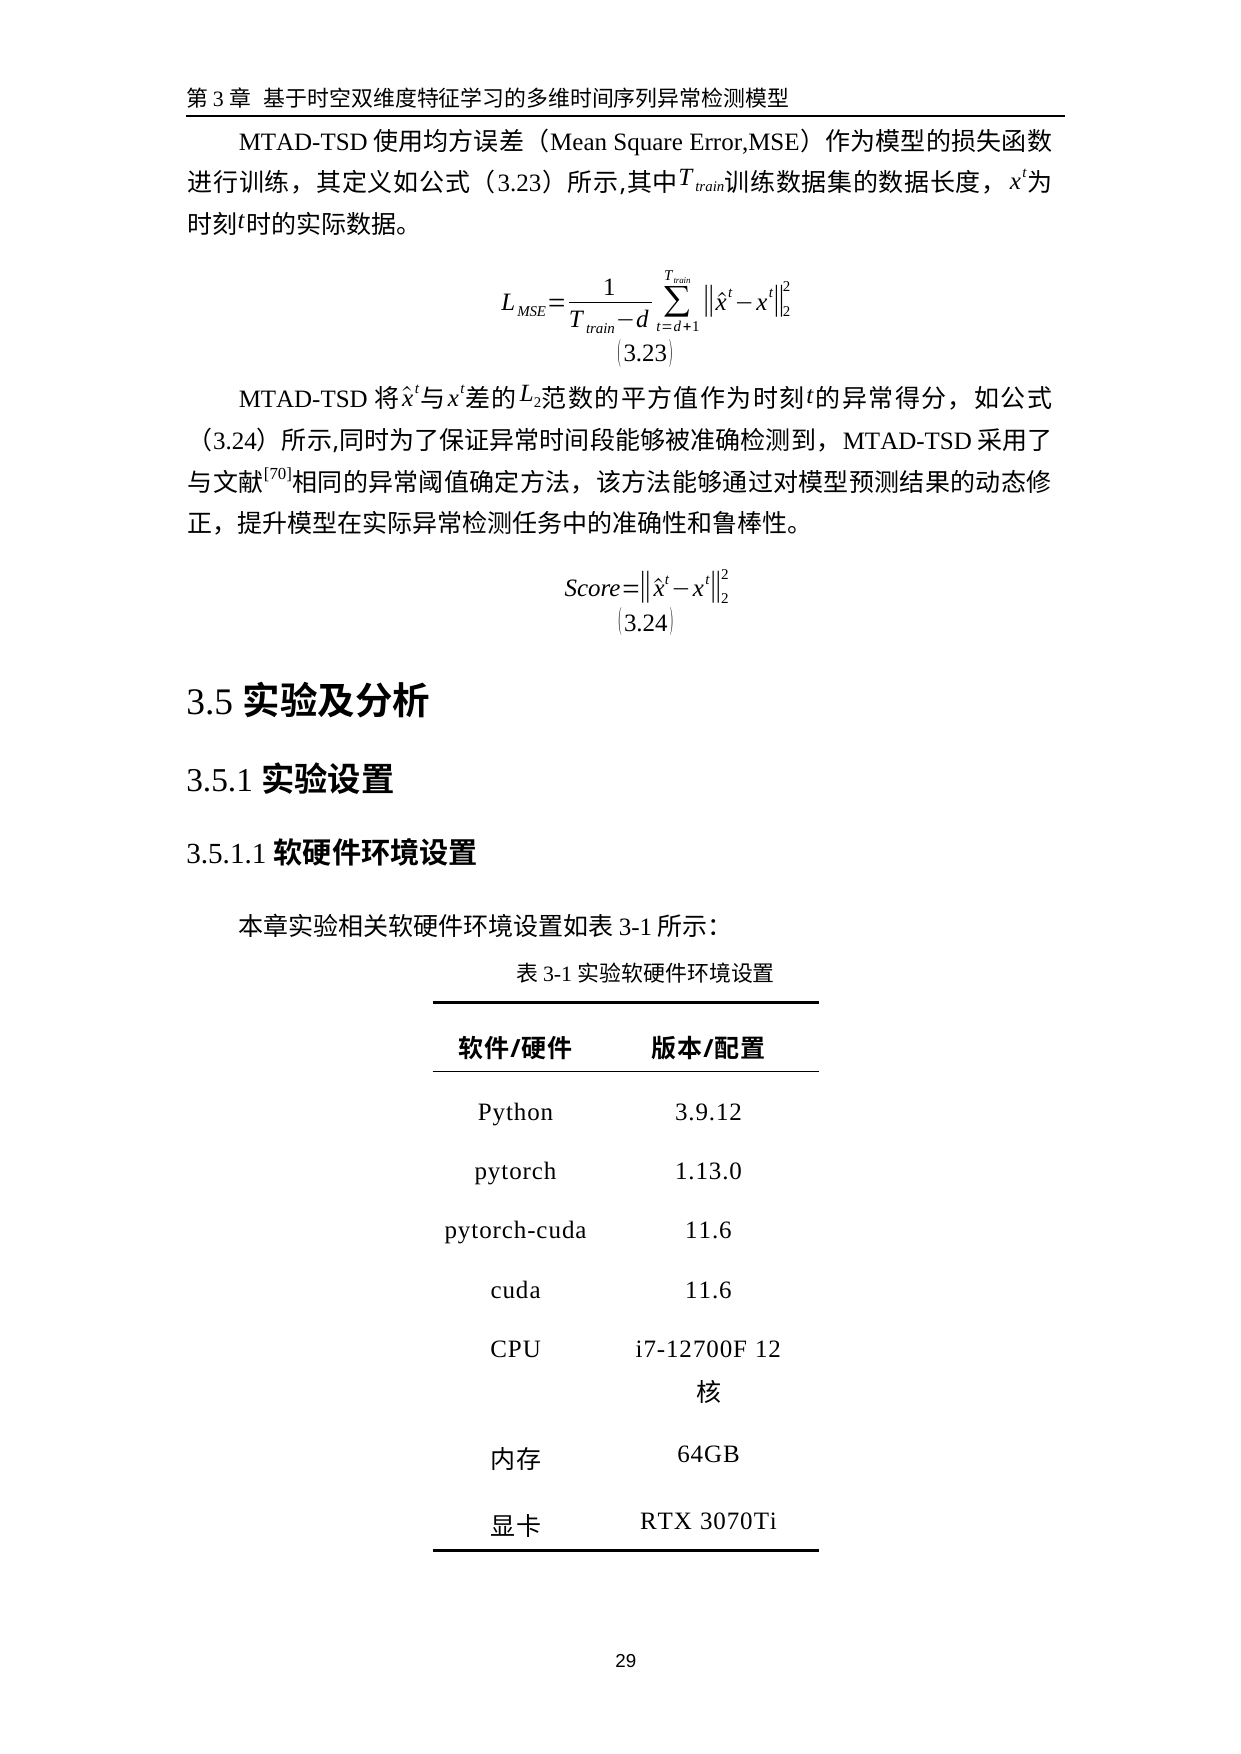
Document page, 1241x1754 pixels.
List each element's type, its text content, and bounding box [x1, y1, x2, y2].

table_cell 64GB [611, 1415, 818, 1482]
table_cell pytorch-cuda [433, 1191, 611, 1251]
text 表3-1 实验软硬件环境设置 [188, 956, 1053, 988]
table_cell 内存 [433, 1415, 611, 1482]
subtitle 实验设置 [186, 752, 1065, 801]
table_cell Python [433, 1072, 611, 1132]
table_cell 3.9.12 [611, 1072, 818, 1132]
table_cell 1.13.0 [611, 1132, 818, 1191]
text 本章实验相关软硬件环境设置如表3-1所示： [188, 902, 1053, 944]
table_cell cuda [433, 1251, 611, 1310]
table_cell RTX 3070Ti [611, 1482, 818, 1549]
text MTAD-TSD将与差的范数的平方值作为时刻的异常得分，如公式（3.24）所示,同时为了保证异常时间段能够被准确检测到，MTAD-TSD采用了与文献[70]相同的异常阈值确定方法，该方法能够通过对模型预测结果的动态修正，提升模型在实际异常检测任务中的准确性和鲁棒性。 [188, 374, 1053, 541]
table_cell CPU [433, 1310, 611, 1415]
table_header 软件/硬件 [433, 1004, 611, 1071]
table_header 版本/配置 [611, 1004, 818, 1071]
text MTAD-TSD使用均方误差（Mean Square Error,MSE）作为模型的损失函数进行训练，其定义如公式（3.23）所示,其中训练数据集的数据长度，为时刻时的实际数据。 [188, 117, 1053, 242]
table_cell i7-12700F 12核 [611, 1310, 818, 1415]
subtitle 实验及分析 [186, 671, 1065, 725]
table_cell 11.6 [611, 1191, 818, 1251]
subtitle 软硬件环境设置 [186, 830, 1065, 872]
table_cell 显卡 [433, 1482, 611, 1549]
table_cell 11.6 [611, 1251, 818, 1310]
table_cell pytorch [433, 1132, 611, 1191]
